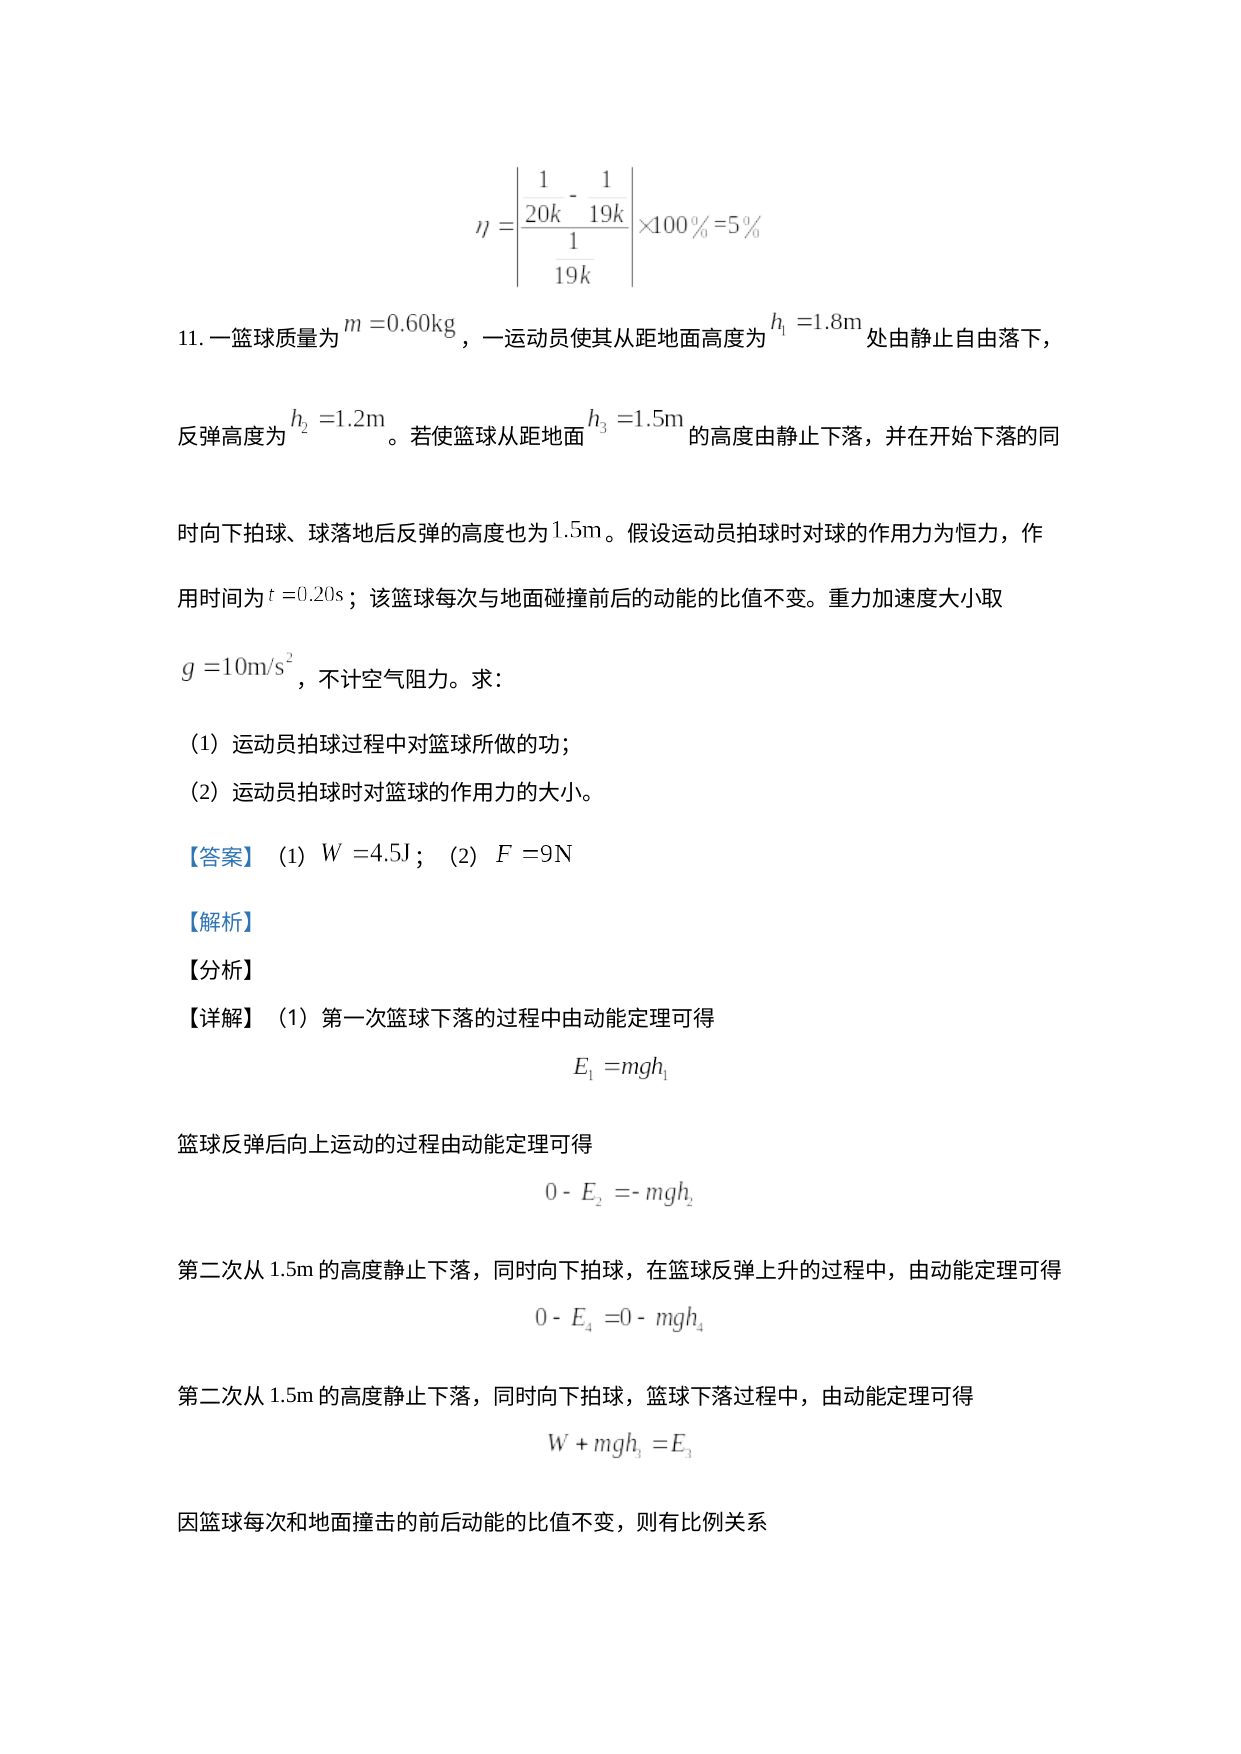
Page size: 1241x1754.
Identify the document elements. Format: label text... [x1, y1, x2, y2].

text 【分析】 [177, 952, 1063, 985]
text （1）运动员拍球过程中对篮球所做的功； [177, 727, 1063, 759]
text 因篮球每次和地面撞击的前后动能的比值不变，则有比例关系 [177, 1504, 1063, 1537]
text 第二次从1.5m的高度静止下落，同时向下拍球，在篮球反弹上升的过程中，由动能定理可得 [177, 1253, 1063, 1285]
text 【答案】（1）；（2） [177, 823, 1063, 888]
text 篮球反弹后向上运动的过程由动能定理可得 [177, 1127, 1063, 1159]
text 【详解】（1）第一次篮球下落的过程中由动能定理可得 [177, 1001, 1063, 1033]
text 第二次从1.5m的高度静止下落，同时向下拍球，篮球下落过程中，由动能定理可得 [177, 1379, 1063, 1411]
text 11. 一篮球质量为，一运动员使其从距地面高度为处由静止自由落下，反弹高度为。若使篮球从距地面的高度由静止下落，并在开始下落的同时向下拍球、球落地后反弹的高度也为。假设运动员拍球时对球的作用力为恒力，作用时间为；该篮球每次与地面碰撞前后的动能的比值不变。重力加速度大小取，不计空气阻力。求： [177, 304, 1063, 711]
text 【解析】 [177, 904, 1063, 937]
text （2）运动员拍球时对篮球的作用力的大小。 [177, 775, 1063, 807]
